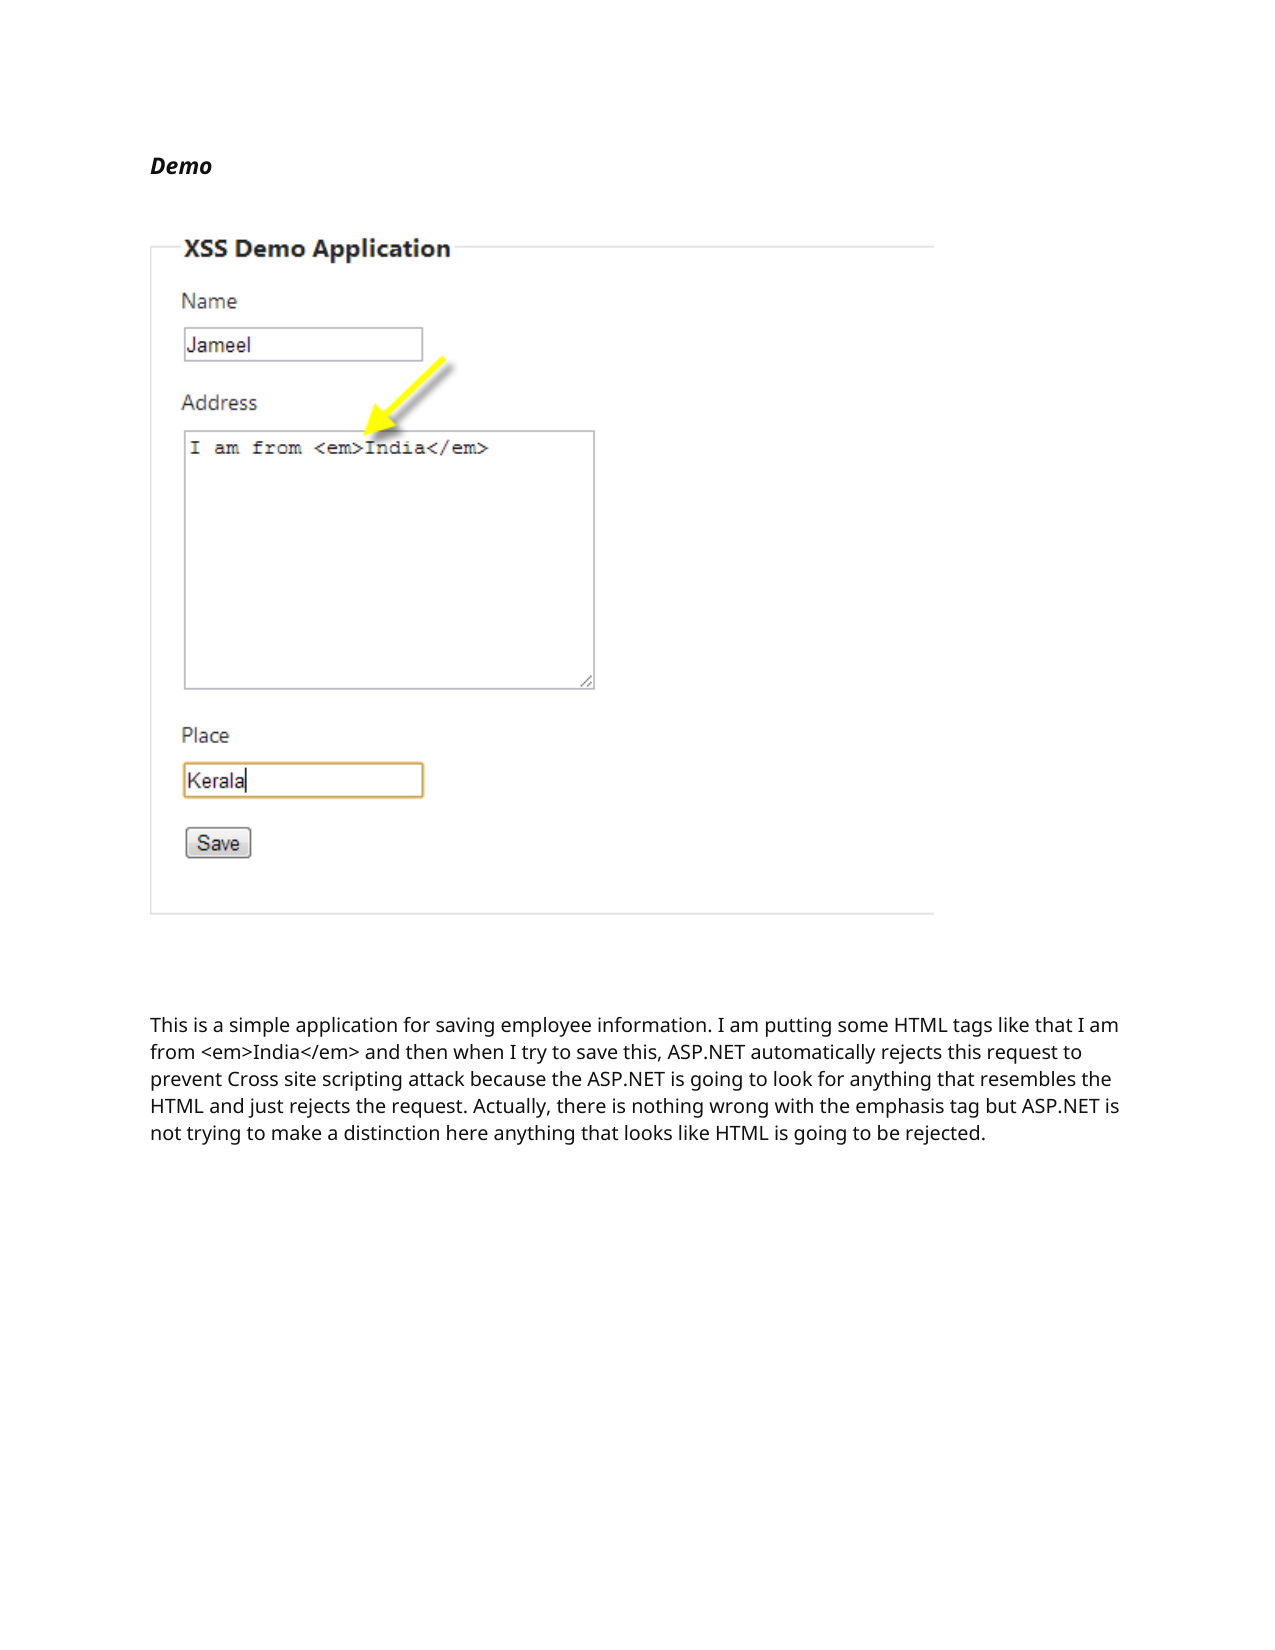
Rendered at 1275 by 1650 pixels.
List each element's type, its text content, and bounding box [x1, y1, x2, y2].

subtitle Demo [150, 150, 1125, 181]
picture [150, 215, 934, 982]
text This is a simple application for saving employee information. I am putting some HTML tags like that I am from <em>India</em> and then when I try to save this, ASP.NET automatically rejects this request to prevent Cross site scripting attack because the ASP.NET is going to look for anything that resembles the HTML and just rejects the request. Actually, there is nothing wrong with the emphasis tag but ASP.NET is not trying to make a distinction here anything that looks like HTML is going to be rejected. [150, 1011, 1125, 1146]
